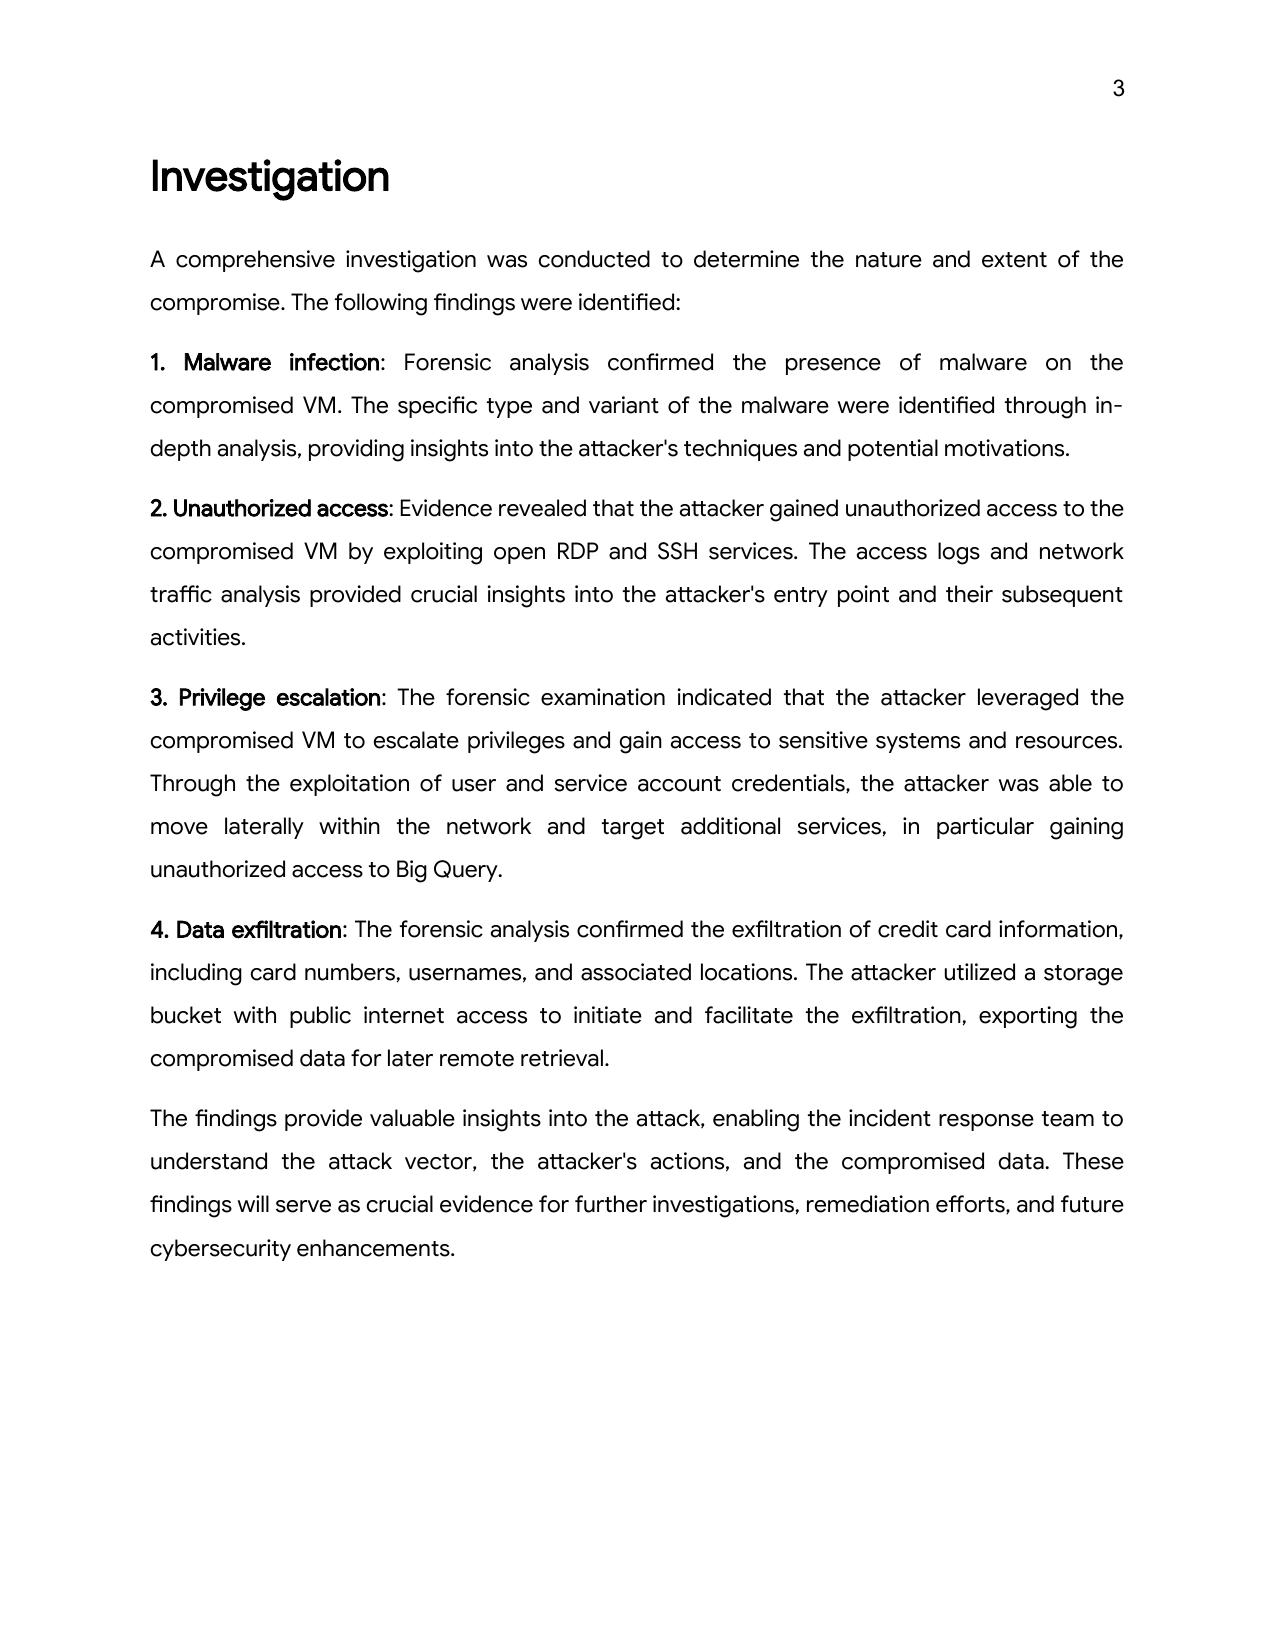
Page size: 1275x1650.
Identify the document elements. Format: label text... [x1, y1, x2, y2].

text The findings provide valuable insights into the attack, enabling the incident response team to understand the attack vector, the attacker's actions, and the compromised data. These findings will serve as crucial evidence for further investigations, remediation efforts, and future cybersecurity enhancements. [150, 1104, 1125, 1263]
text 3. Privilege escalation: The forensic examination indicated that the attacker leveraged the compromised VM to escalate privileges and gain access to sensitive systems and resources. Through the exploitation of user and service account credentials, the attacker was able to move laterally within the network and target additional services, in particular gaining unauthorized access to Big Query. [150, 683, 1125, 884]
text 4. Data exfiltration: The forensic analysis confirmed the exfiltration of credit card information, including card numbers, usernames, and associated locations. The attacker utilized a storage bucket with public internet access to initiate and facilitate the exfiltration, exporting the compromised data for later remote retrieval. [150, 915, 1125, 1073]
text 1. Malware infection: Forensic analysis confirmed the presence of malware on the compromised VM. The specific type and variant of the malware were identified through in-depth analysis, providing insights into the attacker's techniques and potential motivations. [150, 348, 1125, 463]
text 2. Unauthorized access: Evidence revealed that the attacker gained unauthorized access to the compromised VM by exploiting open RDP and SSH services. The access logs and network traffic analysis provided crucial insights into the attacker's entry point and their subsequent activities. [150, 494, 1125, 652]
subtitle Investigation [150, 150, 1125, 202]
text A comprehensive investigation was conducted to determine the nature and extent of the compromise. The following findings were identified: [150, 245, 1125, 317]
